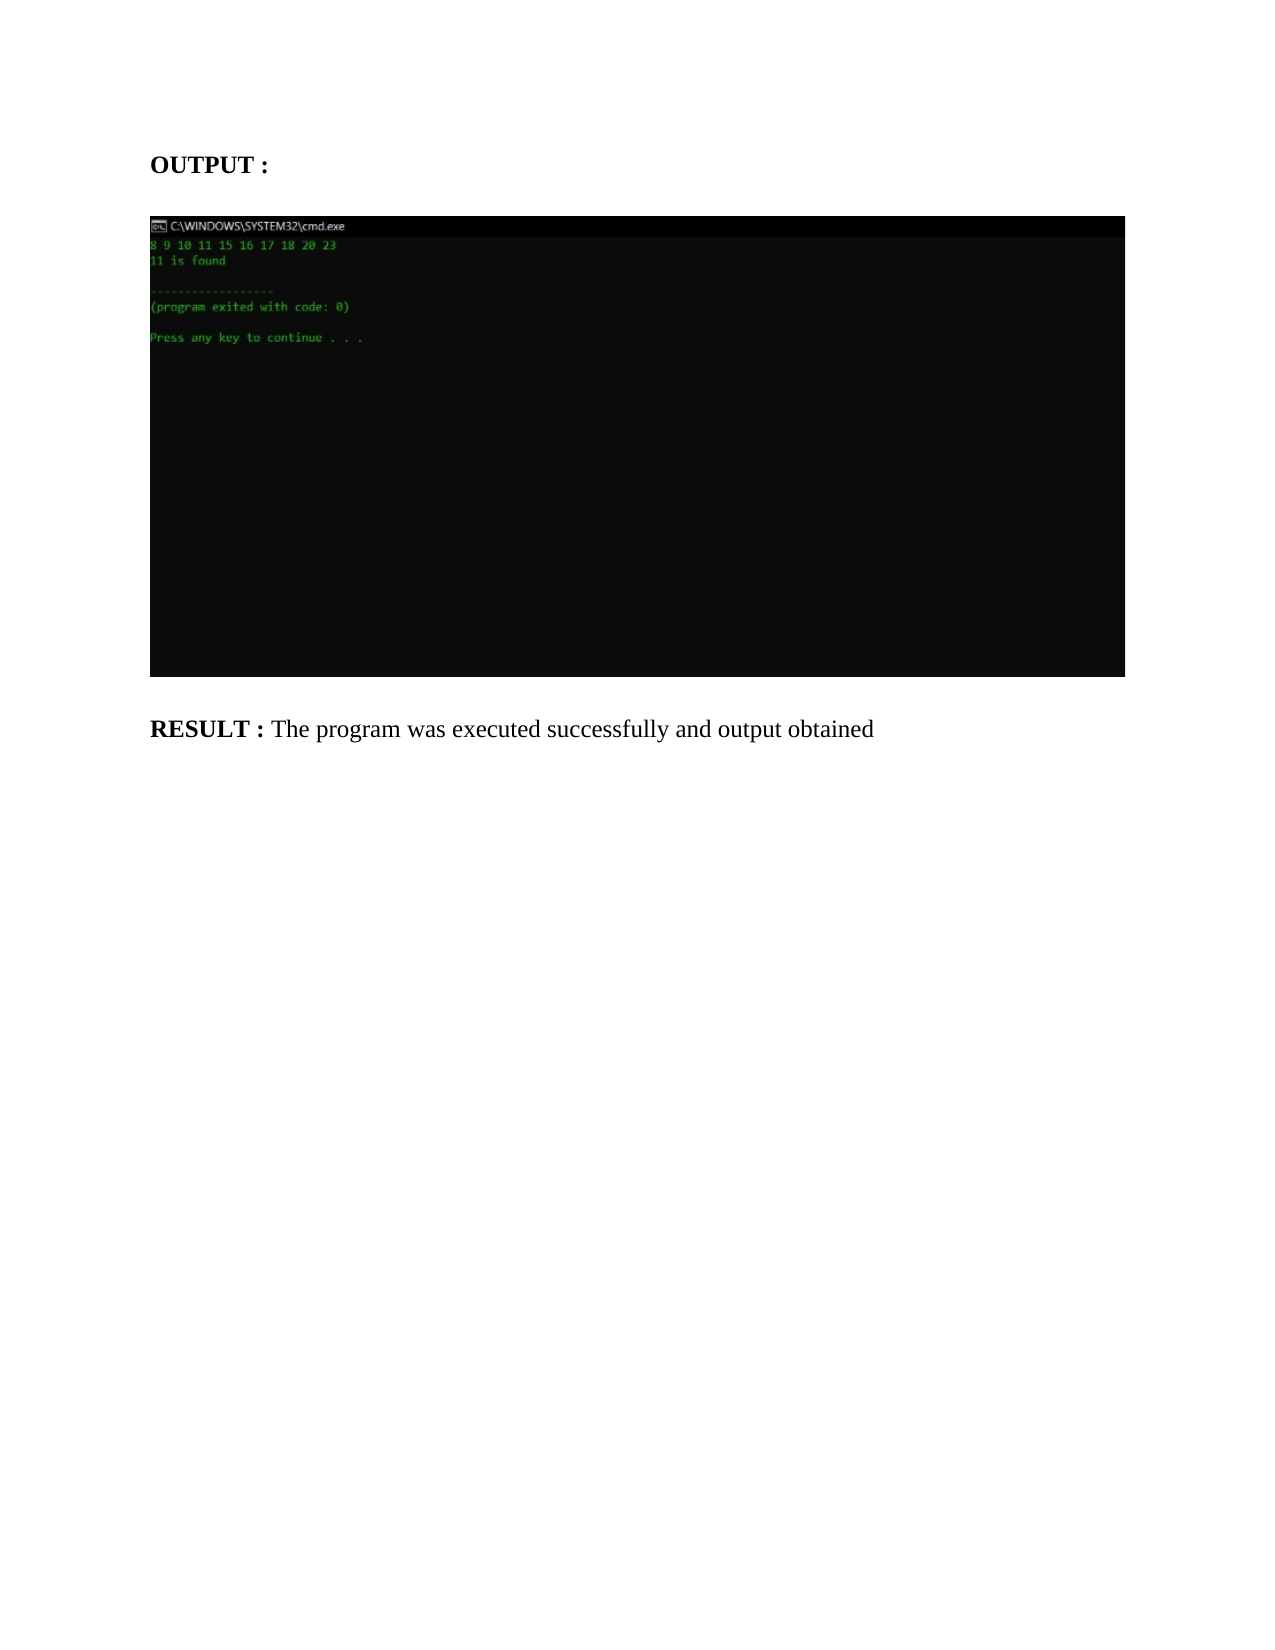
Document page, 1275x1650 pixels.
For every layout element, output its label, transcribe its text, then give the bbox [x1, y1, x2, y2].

text OUTPUT : [150, 150, 1125, 179]
text RESULT : The program was executed successfully and output obtained [150, 714, 1125, 743]
picture [150, 216, 1125, 677]
